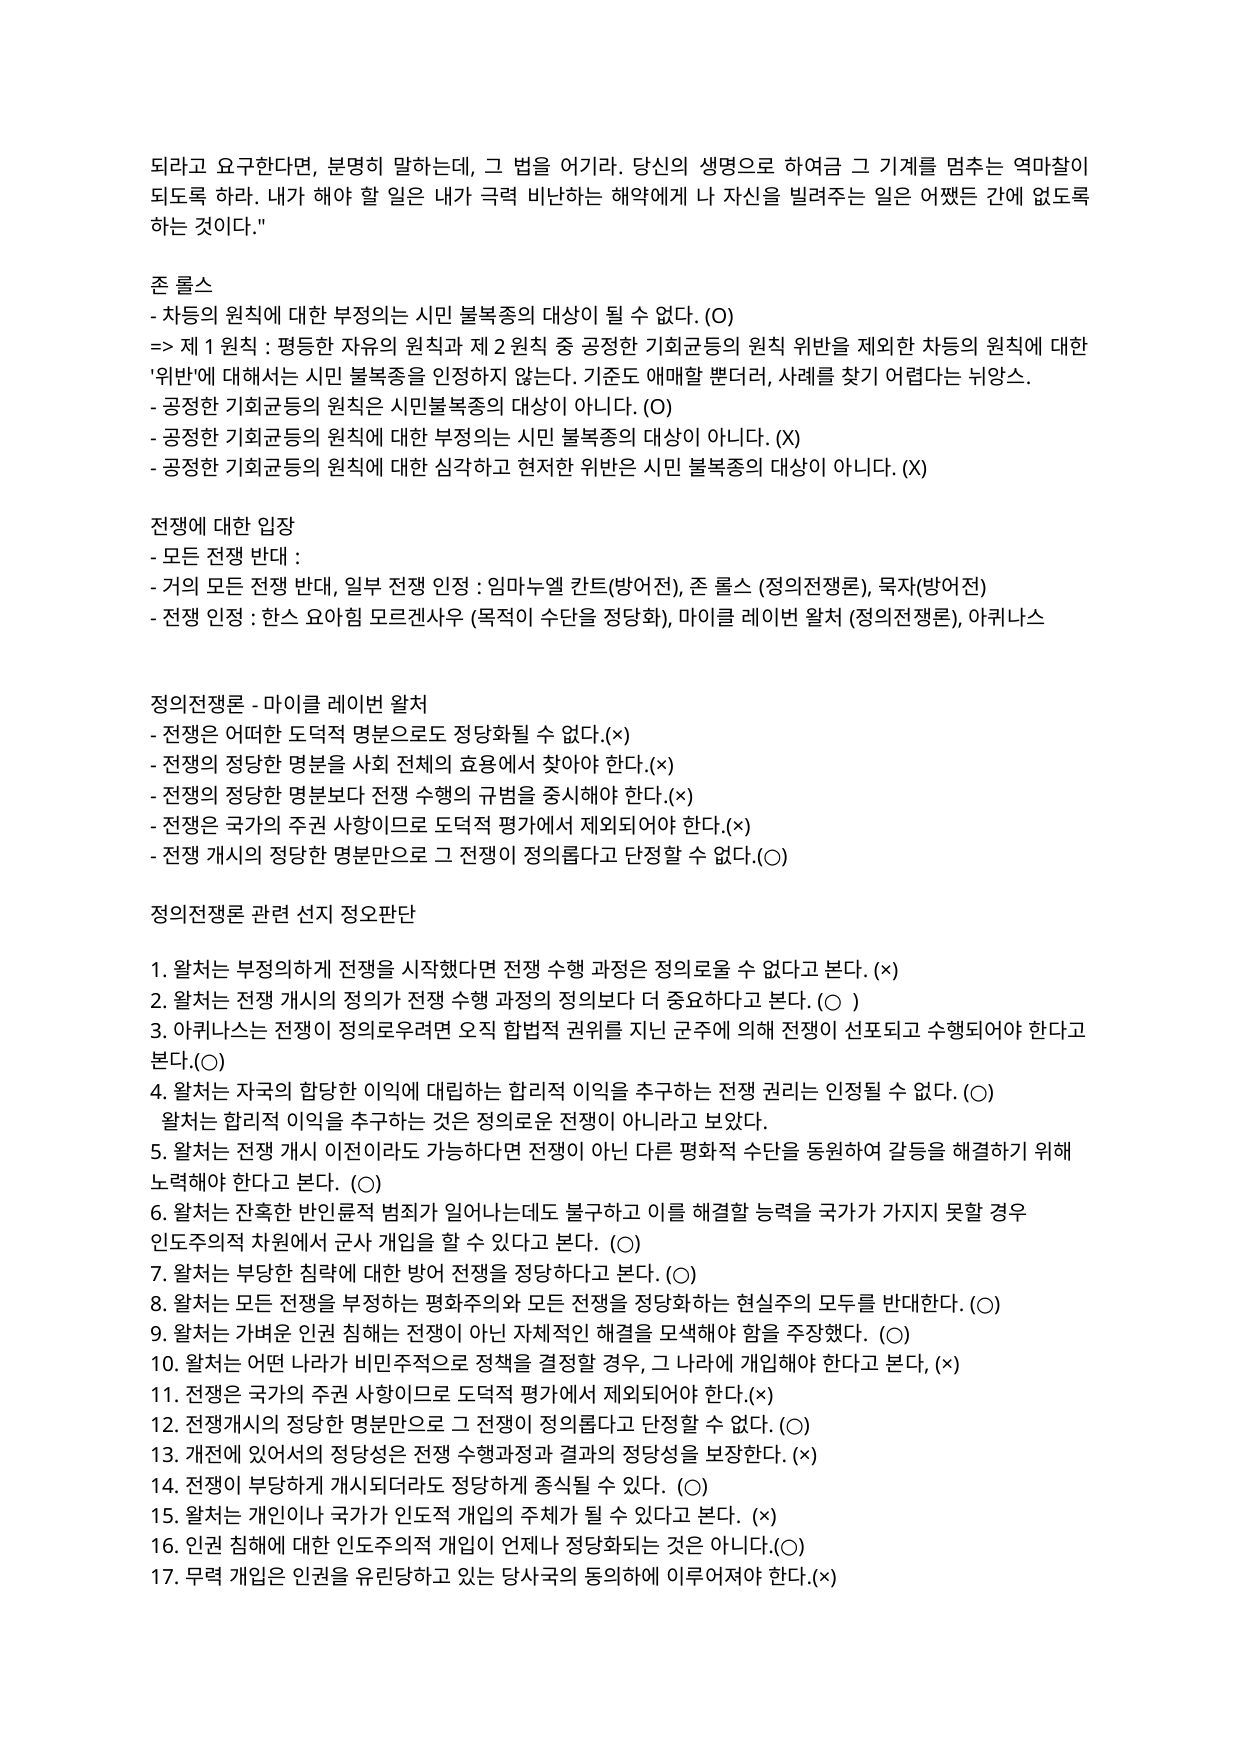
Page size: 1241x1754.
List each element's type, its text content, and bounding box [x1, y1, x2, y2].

text 1. 왈처는 부정의하게 전쟁을 시작했다면 전쟁 수행 과정은 정의로울 수 없다고 본다. (×) [150, 954, 1090, 984]
text 12. 전쟁개시의 정당한 명분만으로 그 전쟁이 정의롭다고 단정할 수 없다. (○) [150, 1408, 1090, 1439]
text - 전쟁은 어떠한 도덕적 명분으로도 정당화될 수 없다.(×) [150, 718, 1090, 748]
text 13. 개전에 있어서의 정당성은 전쟁 수행과정과 결과의 정당성을 보장한다. (×) [150, 1439, 1090, 1469]
text 전쟁에 대한 입장 [150, 510, 1090, 540]
text 10. 왈처는 어떤 나라가 비민주적으로 정책을 결정할 경우, 그 나라에 개입해야 한다고 본다, (×) [150, 1348, 1090, 1378]
text - 전쟁은 국가의 주권 사항이므로 도덕적 평가에서 제외되어야 한다.(×) [150, 809, 1090, 839]
text - 전쟁의 정당한 명분보다 전쟁 수행의 규범을 중시해야 한다.(×) [150, 779, 1090, 809]
text 4. 왈처는 자국의 합당한 이익에 대립하는 합리적 이익을 추구하는 전쟁 권리는 인정될 수 없다. (○) [150, 1075, 1090, 1105]
text 5. 왈처는 전쟁 개시 이전이라도 가능하다면 전쟁이 아닌 다른 평화적 수단을 동원하여 갈등을 해결하기 위해 노력해야 한다고 본다. (○) [150, 1136, 1090, 1196]
text - 전쟁의 정당한 명분을 사회 전체의 효용에서 찾아야 한다.(×) [150, 748, 1090, 779]
text 정의전쟁론 관련 선지 정오판단 [150, 898, 1090, 928]
text - 차등의 원칙에 대한 부정의는 시민 불복종의 대상이 될 수 없다. (O) [150, 299, 1090, 330]
text 정의전쟁론 - 마이클 레이번 왈처 [150, 688, 1090, 718]
text 6. 왈처는 잔혹한 반인륜적 범죄가 일어나는데도 불구하고 이를 해결할 능력을 국가가 가지지 못할 경우 인도주의적 차원에서 군사 개입을 할 수 있다고 본다. (○) [150, 1196, 1090, 1257]
text - 전쟁 개시의 정당한 명분만으로 그 전쟁이 정의롭다고 단정할 수 없다.(○) [150, 839, 1090, 870]
text - 거의 모든 전쟁 반대, 일부 전쟁 인정 : 임마누엘 칸트(방어전), 존 롤스 (정의전쟁론), 묵자(방어전) [150, 570, 1090, 601]
text => 제1원칙 : 평등한 자유의 원칙과 제2원칙 중 공정한 기회균등의 원칙 위반을 제외한 차등의 원칙에 대한 '위반'에 대해서는 시민 불복종을 인정하지 않는다. 기준도 애매할 뿐더러, 사례를 찾기 어렵다는 뉘앙스. [150, 330, 1090, 391]
text 존 롤스 [150, 269, 1090, 299]
text 17. 무력 개입은 인권을 유린당하고 있는 당사국의 동의하에 이루어져야 한다.(×) [150, 1560, 1090, 1590]
text 2. 왈처는 전쟁 개시의 정의가 전쟁 수행 과정의 정의보다 더 중요하다고 본다. (○ ) [150, 984, 1090, 1014]
text 9. 왈처는 가벼운 인권 침해는 전쟁이 아닌 자체적인 해결을 모색해야 함을 주장했다. (○) [150, 1317, 1090, 1348]
text - 전쟁 인정 : 한스 요아힘 모르겐사우 (목적이 수단을 정당화), 마이클 레이번 왈처 (정의전쟁론), 아퀴나스 [150, 601, 1090, 631]
text 16. 인권 침해에 대한 인도주의적 개입이 언제나 정당화되는 것은 아니다.(○) [150, 1529, 1090, 1560]
text 왈처는 합리적 이익을 추구하는 것은 정의로운 전쟁이 아니라고 보았다. [150, 1105, 1090, 1136]
text - 공정한 기회균등의 원칙은 시민불복종의 대상이 아니다. (O) [150, 391, 1090, 421]
text 15. 왈처는 개인이나 국가가 인도적 개입의 주체가 될 수 있다고 본다. (×) [150, 1499, 1090, 1529]
text 11. 전쟁은 국가의 주권 사항이므로 도덕적 평가에서 제외되어야 한다.(×) [150, 1378, 1090, 1408]
text - 모든 전쟁 반대 : [150, 540, 1090, 570]
text 14. 전쟁이 부당하게 개시되더라도 정당하게 종식될 수 있다. (○) [150, 1469, 1090, 1499]
text - 공정한 기회균등의 원칙에 대한 심각하고 현저한 위반은 시민 불복종의 대상이 아니다. (X) [150, 451, 1090, 481]
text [150, 150, 1090, 241]
text 7. 왈처는 부당한 침략에 대한 방어 전쟁을 정당하다고 본다. (○) [150, 1257, 1090, 1287]
text 3. 아퀴나스는 전쟁이 정의로우려면 오직 합법적 권위를 지닌 군주에 의해 전쟁이 선포되고 수행되어야 한다고 본다.(○) [150, 1014, 1090, 1075]
text 8. 왈처는 모든 전쟁을 부정하는 평화주의와 모든 전쟁을 정당화하는 현실주의 모두를 반대한다. (○) [150, 1287, 1090, 1317]
text - 공정한 기회균등의 원칙에 대한 부정의는 시민 불복종의 대상이 아니다. (X) [150, 421, 1090, 451]
